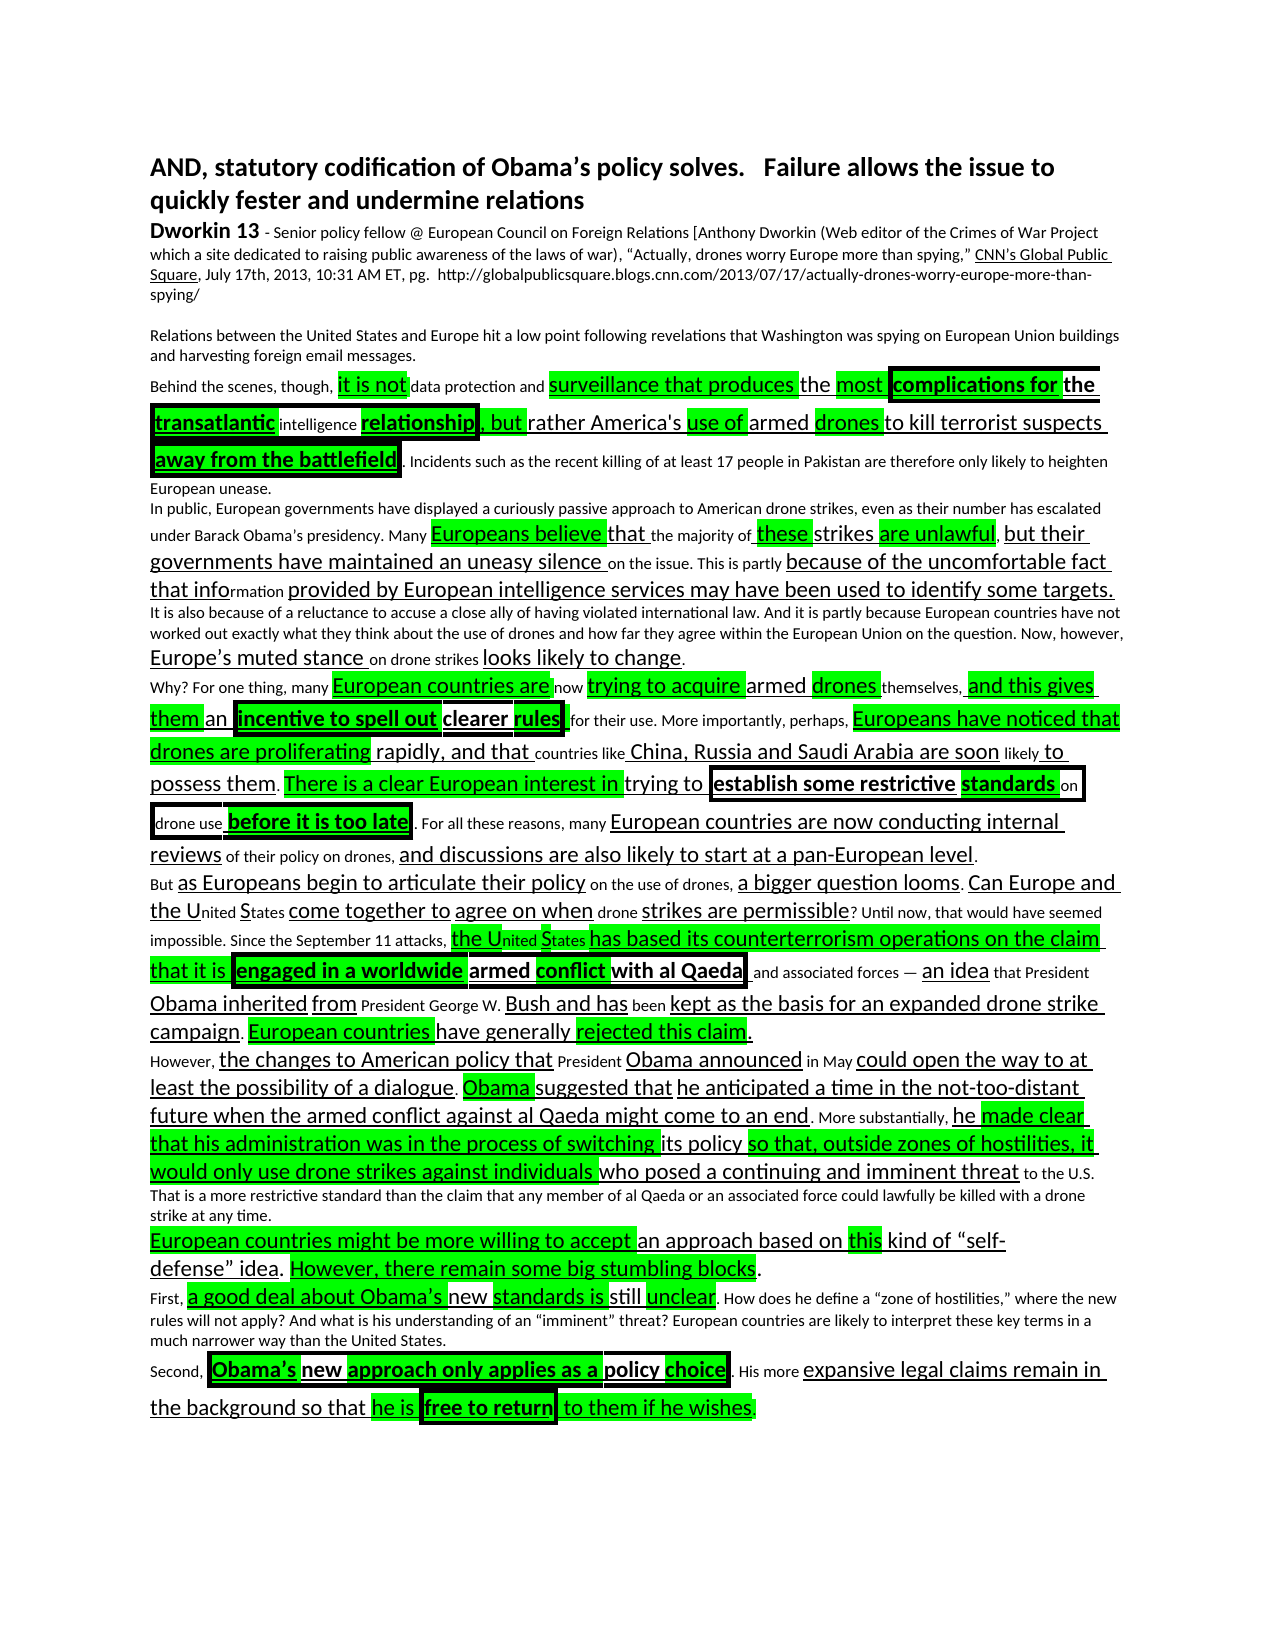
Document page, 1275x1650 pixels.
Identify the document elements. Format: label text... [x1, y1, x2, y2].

text Behind the scenes, though, it is not data protection and surveillance that produces the most complications for the transatlantic intelligence relationship, but rather America's use of armed drones to kill terrorist suspects away from the battlefield. Incidents such as the recent killing of at least 17 people in Pakistan are therefore only likely to heighten European unease. [150, 366, 1125, 498]
text However, the changes to American policy that President Obama announced in May could open the way to at least the possibility of a dialogue. Obama suggested that he anticipated a time in the not-too-distant future when the armed conflict against al Qaeda might come to an end. More substantially, he made clear that his administration was in the process of switching its policy so that, outside zones of hostilities, it would only use drone strikes against individuals who posed a continuing and imminent threat to the U.S. That is a more restrictive standard than the claim that any member of al Qaeda or an associated force could lawfully be killed with a drone strike at any time. [150, 1045, 1125, 1226]
text In public, European governments have displayed a curiously passive approach to American drone strikes, even as their number has escalated under Barack Obama’s presidency. Many Europeans believe that the majority of these strikes are unlawful, but their governments have maintained an uneasy silence on the issue. This is partly because of the uncomfortable fact that information provided by European intelligence services may have been used to identify some targets. It is also because of a reluctance to accuse a close ally of having violated international law. And it is partly because European countries have not worked out exactly what they think about the use of drones and how far they agree within the European Union on the question. Now, however, Europe’s muted stance on drone strikes looks likely to change. [150, 498, 1125, 671]
text Second, Obama’s new approach only applies as a policy choice. His more expansive legal claims remain in the background so that he is free to return to them if he wishes. [150, 1351, 419, 1417]
text First, a good deal about Obama’s new standards is still unclear. How does he define a “zone of hostilities,” where the new rules will not apply? And what is his understanding of an “imminent” threat? European countries are likely to interpret these key terms in a much narrower way than the United States. [150, 1282, 1125, 1351]
text Relations between the United States and Europe hit a low point following revelations that Washington was spying on European Union buildings and harvesting foreign email messages. [150, 325, 1125, 366]
text But as Europeans begin to articulate their policy on the use of drones, a bigger question looms. Can Europe and the United States come together to agree on when drone strikes are permissible? Until now, that would have seemed impossible. Since the September 11 attacks, the United States has based its counterterrorism operations on the claim that it is engaged in a worldwide armed conflict with al Qaeda and associated forces — an idea that President Obama inherited from President George W. Bush and has been kept as the basis for an expanded drone strike campaign. European countries have generally rejected this claim. [150, 868, 1125, 1045]
text Second, Obama’s new approach only applies as a policy choice. His more expansive legal claims remain in the background so that he is free to return to them if he wishes. [558, 1351, 1125, 1425]
subtitle AND, statutory codification of Obama’s policy solves. Failure allows the issue to quickly fester and undermine relations [150, 150, 1125, 216]
text Why? For one thing, many European countries are now trying to acquire armed drones themselves, and this gives them an incentive to spell out clearer rules for their use. More importantly, perhaps, Europeans have noticed that drones are proliferating rapidly, and that countries like China, Russia and Saudi Arabia are soon likely to possess them. There is a clear European interest in trying to establish some restrictive standards on drone use before it is too late. For all these reasons, many European countries are now conducting internal reviews of their policy on drones, and discussions are also likely to start at a pan-European level. [150, 671, 1125, 868]
text Dworkin 13 - Senior policy fellow @ European Council on Foreign Relations [Anthony Dworkin (Web editor of the Crimes of War Project which a site dedicated to raising public awareness of the laws of war), “Actually, drones worry Europe more than spying,” CNN’s Global Public Square, July 17th, 2013, 10:31 AM ET, pg. http://globalpublicsquare.blogs.cnn.com/2013/07/17/actually-drones-worry-europe-more-than-spying/ [150, 216, 1125, 305]
text European countries might be more willing to accept an approach based on this kind of “self-defense” idea. However, there remain some big stumbling blocks. [637, 1226, 1125, 1282]
